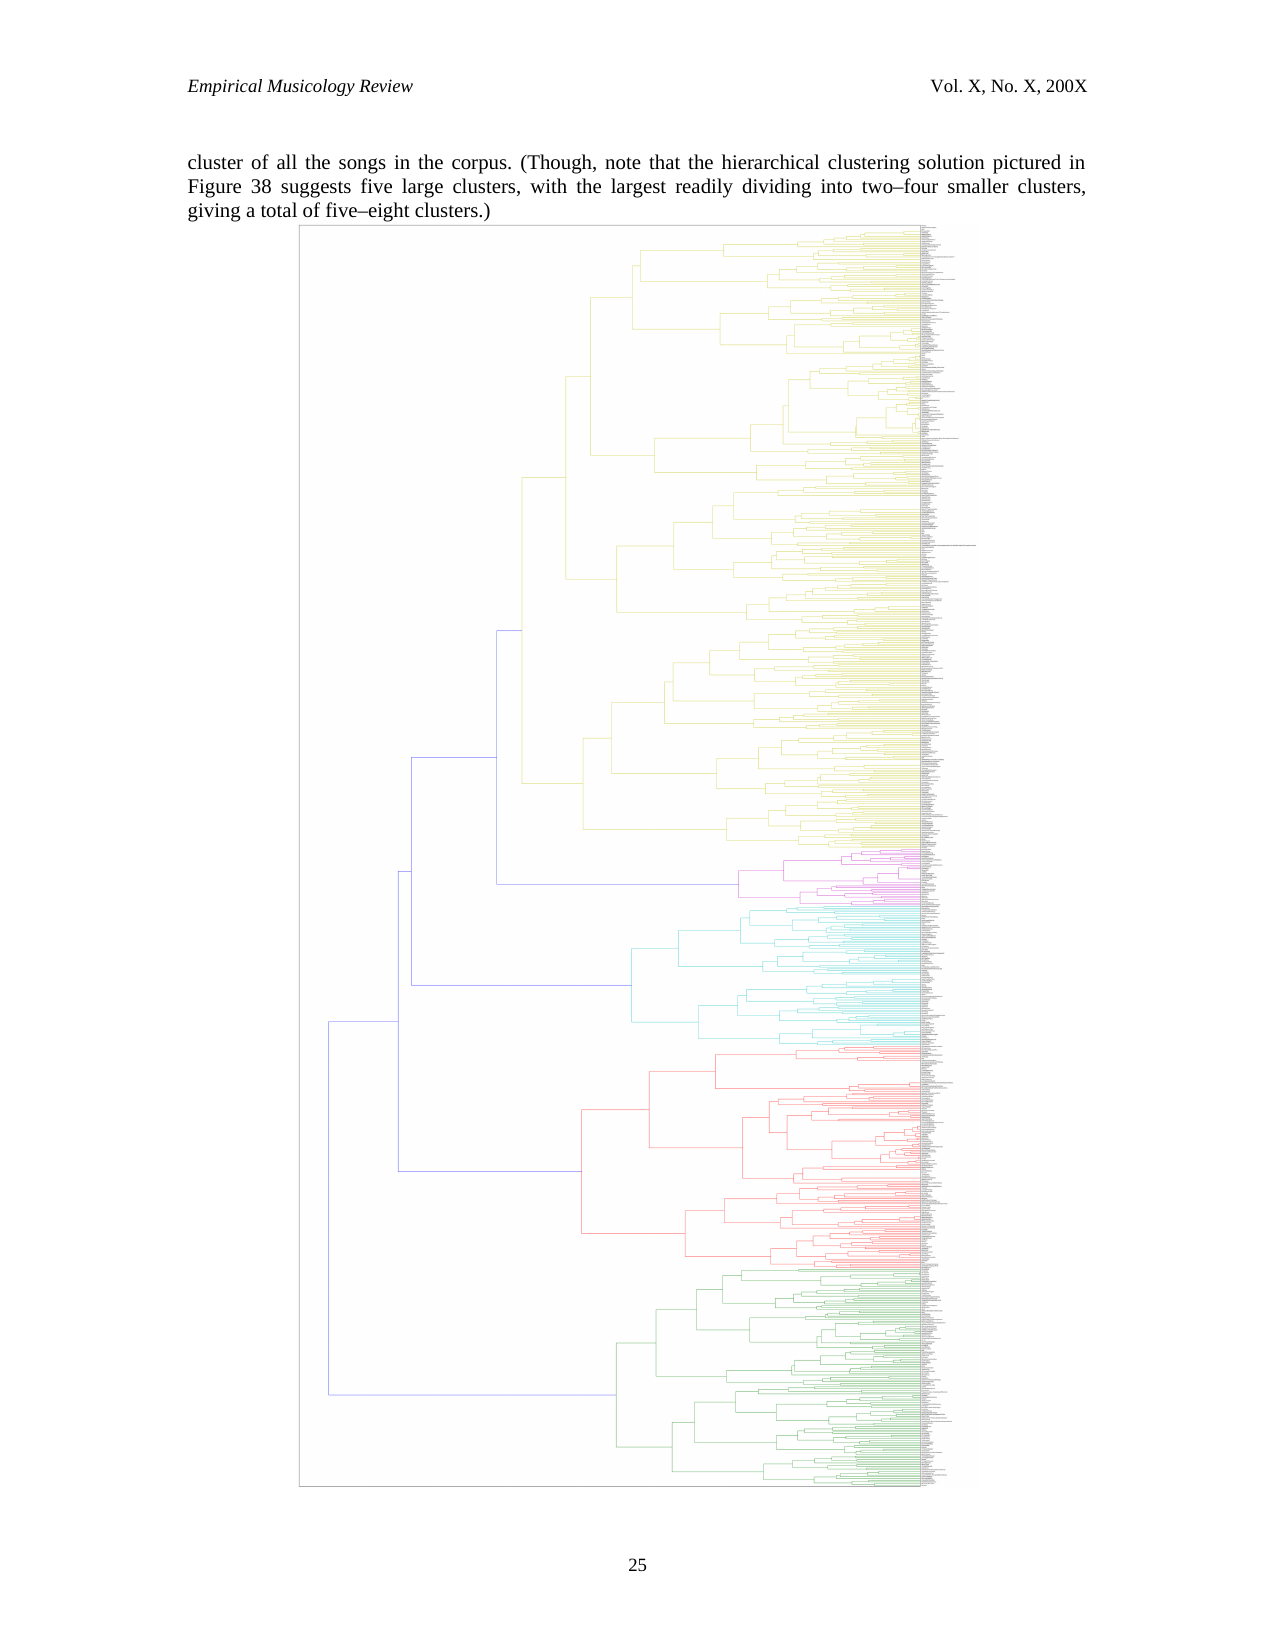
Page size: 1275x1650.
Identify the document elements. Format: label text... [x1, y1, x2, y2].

picture [296, 222, 979, 1489]
